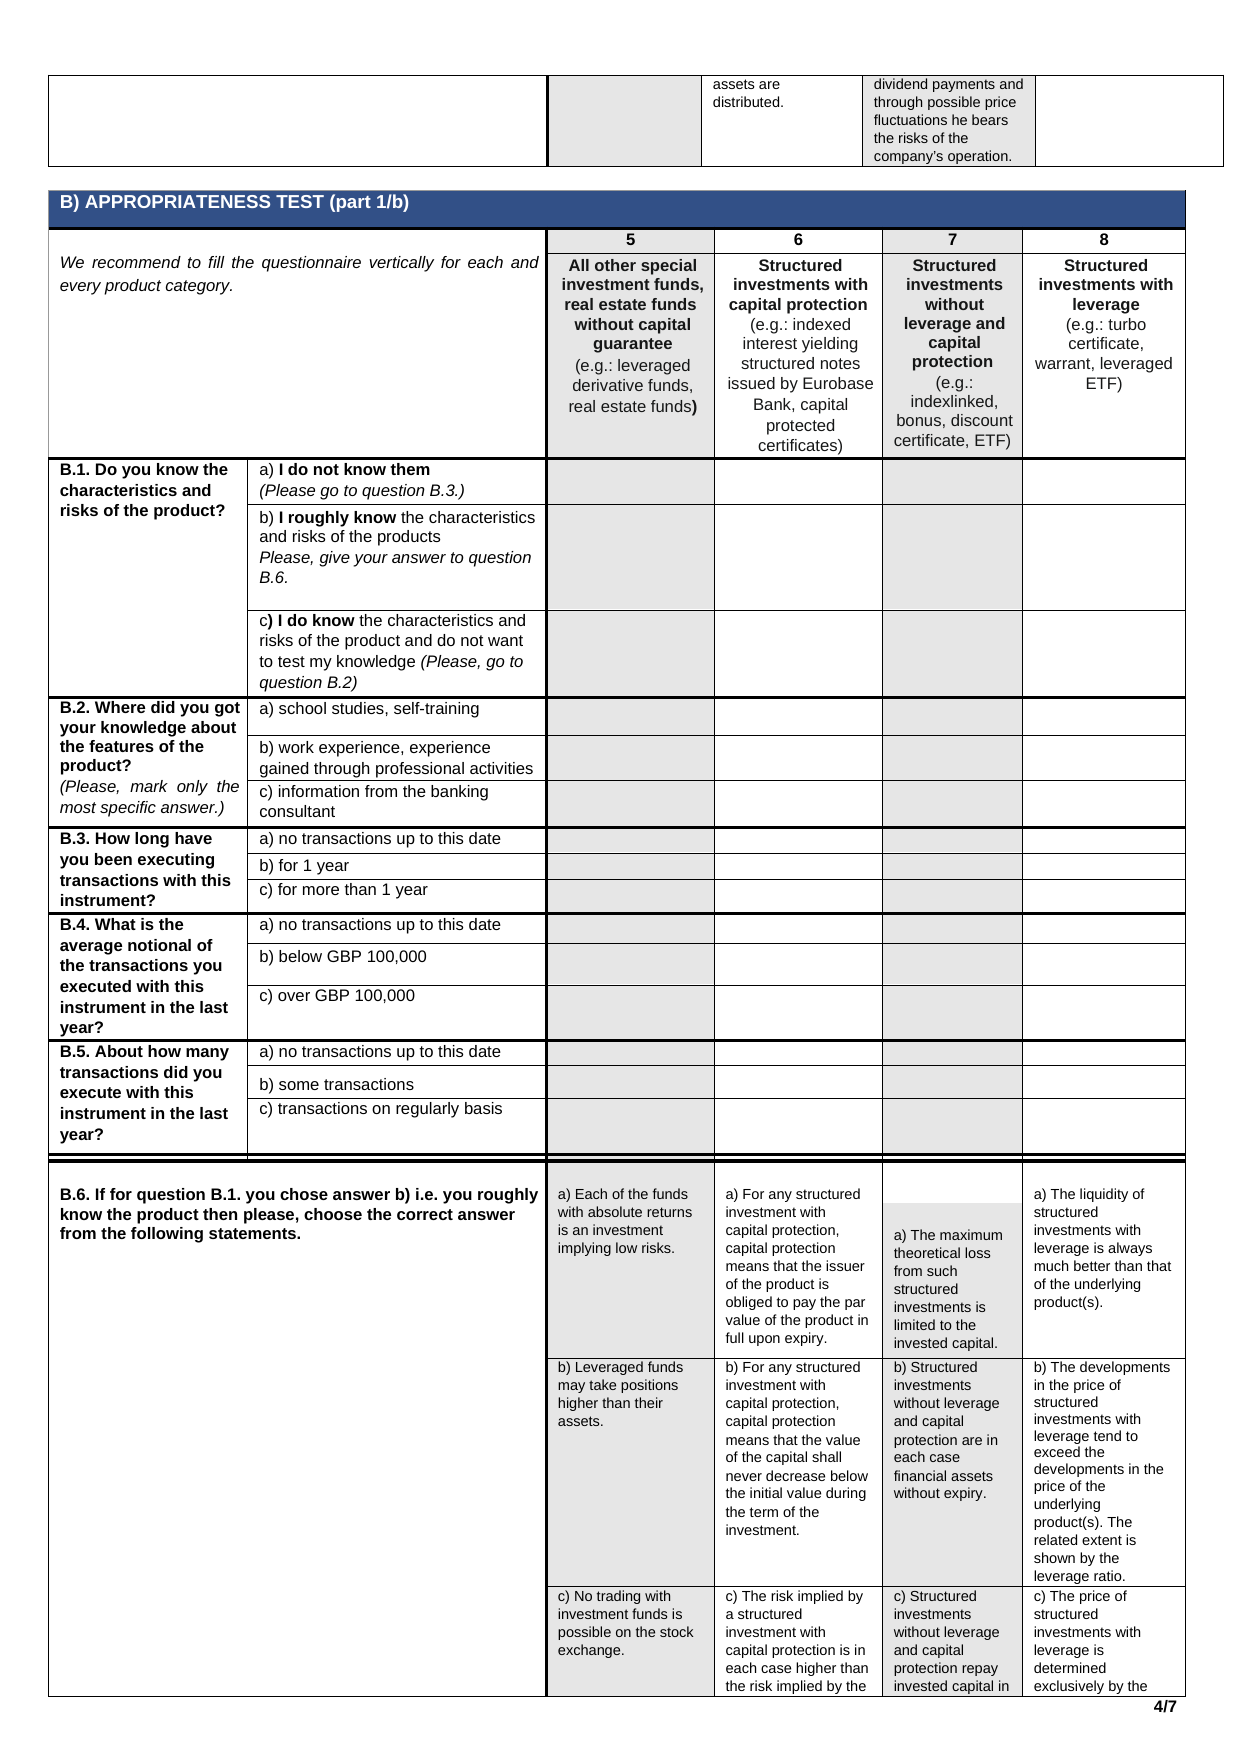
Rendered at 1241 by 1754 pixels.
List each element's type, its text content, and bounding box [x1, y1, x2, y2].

table_cell [1023, 505, 1185, 609]
table_cell [548, 611, 714, 696]
table_cell [548, 736, 714, 780]
table_cell 5 [548, 230, 714, 253]
table_cell b) I roughly know the characteristics and risks of the products Please, give your answer to question B.6. [248, 505, 545, 609]
table_cell [715, 829, 882, 852]
table_cell [883, 880, 1022, 912]
table_cell [883, 1066, 1022, 1098]
table_cell [548, 781, 714, 826]
table_cell [883, 1099, 1022, 1153]
table_cell B.2. Where did you got your knowledge about the features of the product? (Please, mark only the most specific answer.) [49, 699, 247, 826]
table_cell [548, 1042, 714, 1065]
table_cell [1023, 880, 1185, 912]
table_cell [1023, 854, 1185, 879]
table_header B) APPROPRIATENESS TEST (part 1/b) [49, 191, 1185, 227]
table_cell [715, 460, 882, 504]
table_cell a) school studies, self-training [248, 699, 545, 735]
table_cell c) transactions on regularly basis [248, 1099, 545, 1153]
table_cell [715, 915, 882, 943]
table_cell b) Structured investments without leverage and capital protection are in each case financial assets without expiry. [883, 1359, 1022, 1586]
table_cell [715, 781, 882, 826]
table_cell c) information from the banking consultant [248, 781, 545, 826]
table_cell b) work experience, experience gained through professional activities [248, 736, 545, 780]
table_cell Structured investments with leverage (e.g.: turbo certificate, warrant, leveraged ETF) [1023, 254, 1185, 457]
table_cell B.5. About how many transactions did you execute with this instrument in the last year? [49, 1042, 247, 1153]
table_cell Structured investments without leverage and capital protection (e.g.: indexlinked, bonus, discount certificate, ETF) [883, 254, 1022, 457]
table_cell [883, 986, 1022, 1039]
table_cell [549, 76, 701, 166]
table_cell [715, 699, 882, 735]
table_cell a) no transactions up to this date [248, 915, 545, 943]
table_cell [883, 1587, 1022, 1696]
table_cell [1023, 829, 1185, 852]
table_cell Structured investments with capital protection (e.g.: indexed interest yielding structured notes issued by Eurobase Bank, capital protected certificates) [715, 254, 882, 457]
table_cell [715, 736, 882, 780]
table_cell a) The maximum theoretical loss from such structured investments is limited to the invested capital. [883, 1204, 1022, 1358]
table_cell [1023, 736, 1185, 780]
table_cell [548, 1066, 714, 1098]
table_cell a) Each of the funds with absolute returns is an investment implying low risks. [548, 1163, 714, 1358]
table_cell [883, 829, 1022, 852]
table_cell c) over GBP 100,000 [248, 986, 545, 1039]
table_cell [715, 854, 882, 879]
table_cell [863, 76, 1035, 166]
table_cell b) for 1 year [248, 854, 545, 879]
table_cell [883, 1042, 1022, 1065]
table_cell [883, 460, 1022, 504]
table_cell [548, 915, 714, 943]
table_cell a) I do not know them (Please go to question B.3.) [248, 460, 545, 504]
table_cell B.6. If for question B.1. you chose answer b) i.e. you roughly know the product then please, choose the correct answer from the following statements. [49, 1163, 545, 1696]
table_cell [1023, 944, 1185, 984]
table_cell a) no transactions up to this date [248, 829, 545, 852]
table_cell [715, 1099, 882, 1153]
table_cell [883, 781, 1022, 826]
table_cell We recommend to fill the questionnaire vertically for each and every product category. [49, 230, 545, 457]
table_cell [883, 1163, 1022, 1202]
table_cell All other special investment funds, real estate funds without capital guarantee (e.g.: leveraged derivative funds, real estate funds) [548, 254, 714, 457]
table_cell [548, 829, 714, 852]
table_cell a) The liquidity of structured investments with leverage is always much better than that of the underlying product(s). [1023, 1163, 1185, 1358]
table_cell [548, 505, 714, 609]
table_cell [548, 1587, 714, 1696]
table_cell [715, 1587, 882, 1696]
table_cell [1036, 76, 1223, 166]
table_cell [715, 611, 882, 696]
table_cell [1023, 460, 1185, 504]
table_cell [1023, 1066, 1185, 1098]
table_cell b) some transactions [248, 1066, 545, 1098]
table_cell B.1. Do you know the characteristics and risks of the product? [49, 460, 247, 696]
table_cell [1023, 1587, 1185, 1696]
table_cell [548, 460, 714, 504]
table_cell [883, 854, 1022, 879]
table_cell b) Leveraged funds may take positions higher than their assets. [548, 1359, 714, 1586]
table_cell [548, 1099, 714, 1153]
table_cell [1023, 986, 1185, 1039]
table_cell [715, 505, 882, 609]
table_cell [883, 611, 1022, 696]
table_cell [715, 986, 882, 1039]
table_cell [715, 1042, 882, 1065]
table_cell [1023, 611, 1185, 696]
table_cell B.3. How long have you been executing transactions with this instrument? [49, 829, 247, 912]
table_cell b) For any structured investment with capital protection, capital protection means that the value of the capital shall never decrease below the initial value during the term of the investment. [715, 1359, 882, 1586]
table_cell c) for more than 1 year [248, 880, 545, 912]
table_cell [883, 736, 1022, 780]
table_cell b) below GBP 100,000 [248, 944, 545, 984]
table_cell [702, 76, 862, 166]
table_cell [548, 880, 714, 912]
table_cell b) The developments in the price of structured investments with leverage tend to exceed the developments in the price of the underlying product(s). The related extent is shown by the leverage ratio. [1023, 1359, 1185, 1586]
table_cell [883, 915, 1022, 943]
table_cell B.4. What is the average notional of the transactions you executed with this instrument in the last year? [49, 915, 247, 1039]
table_cell [548, 944, 714, 984]
table_cell [883, 944, 1022, 984]
table_cell [548, 854, 714, 879]
table_cell 7 [883, 230, 1022, 253]
table_cell [548, 699, 714, 735]
table_cell [548, 986, 714, 1039]
table_cell 6 [715, 230, 882, 253]
table_cell [883, 505, 1022, 609]
table_cell [1023, 699, 1185, 735]
table_cell [715, 1066, 882, 1098]
table_cell [1023, 1042, 1185, 1065]
table_cell [1023, 781, 1185, 826]
table_cell [1023, 915, 1185, 943]
table_cell a) For any structured investment with capital protection, capital protection means that the issuer of the product is obliged to pay the par value of the product in full upon expiry. [715, 1163, 882, 1358]
table_cell [1023, 1099, 1185, 1153]
table_cell [883, 699, 1022, 735]
table_cell [715, 880, 882, 912]
table_cell 8 [1023, 230, 1185, 253]
table_cell c) I do know the characteristics and risks of the product and do not want to test my knowledge (Please, go to question B.2) [248, 611, 545, 696]
table_cell [715, 944, 882, 984]
table_cell a) no transactions up to this date [248, 1042, 545, 1065]
